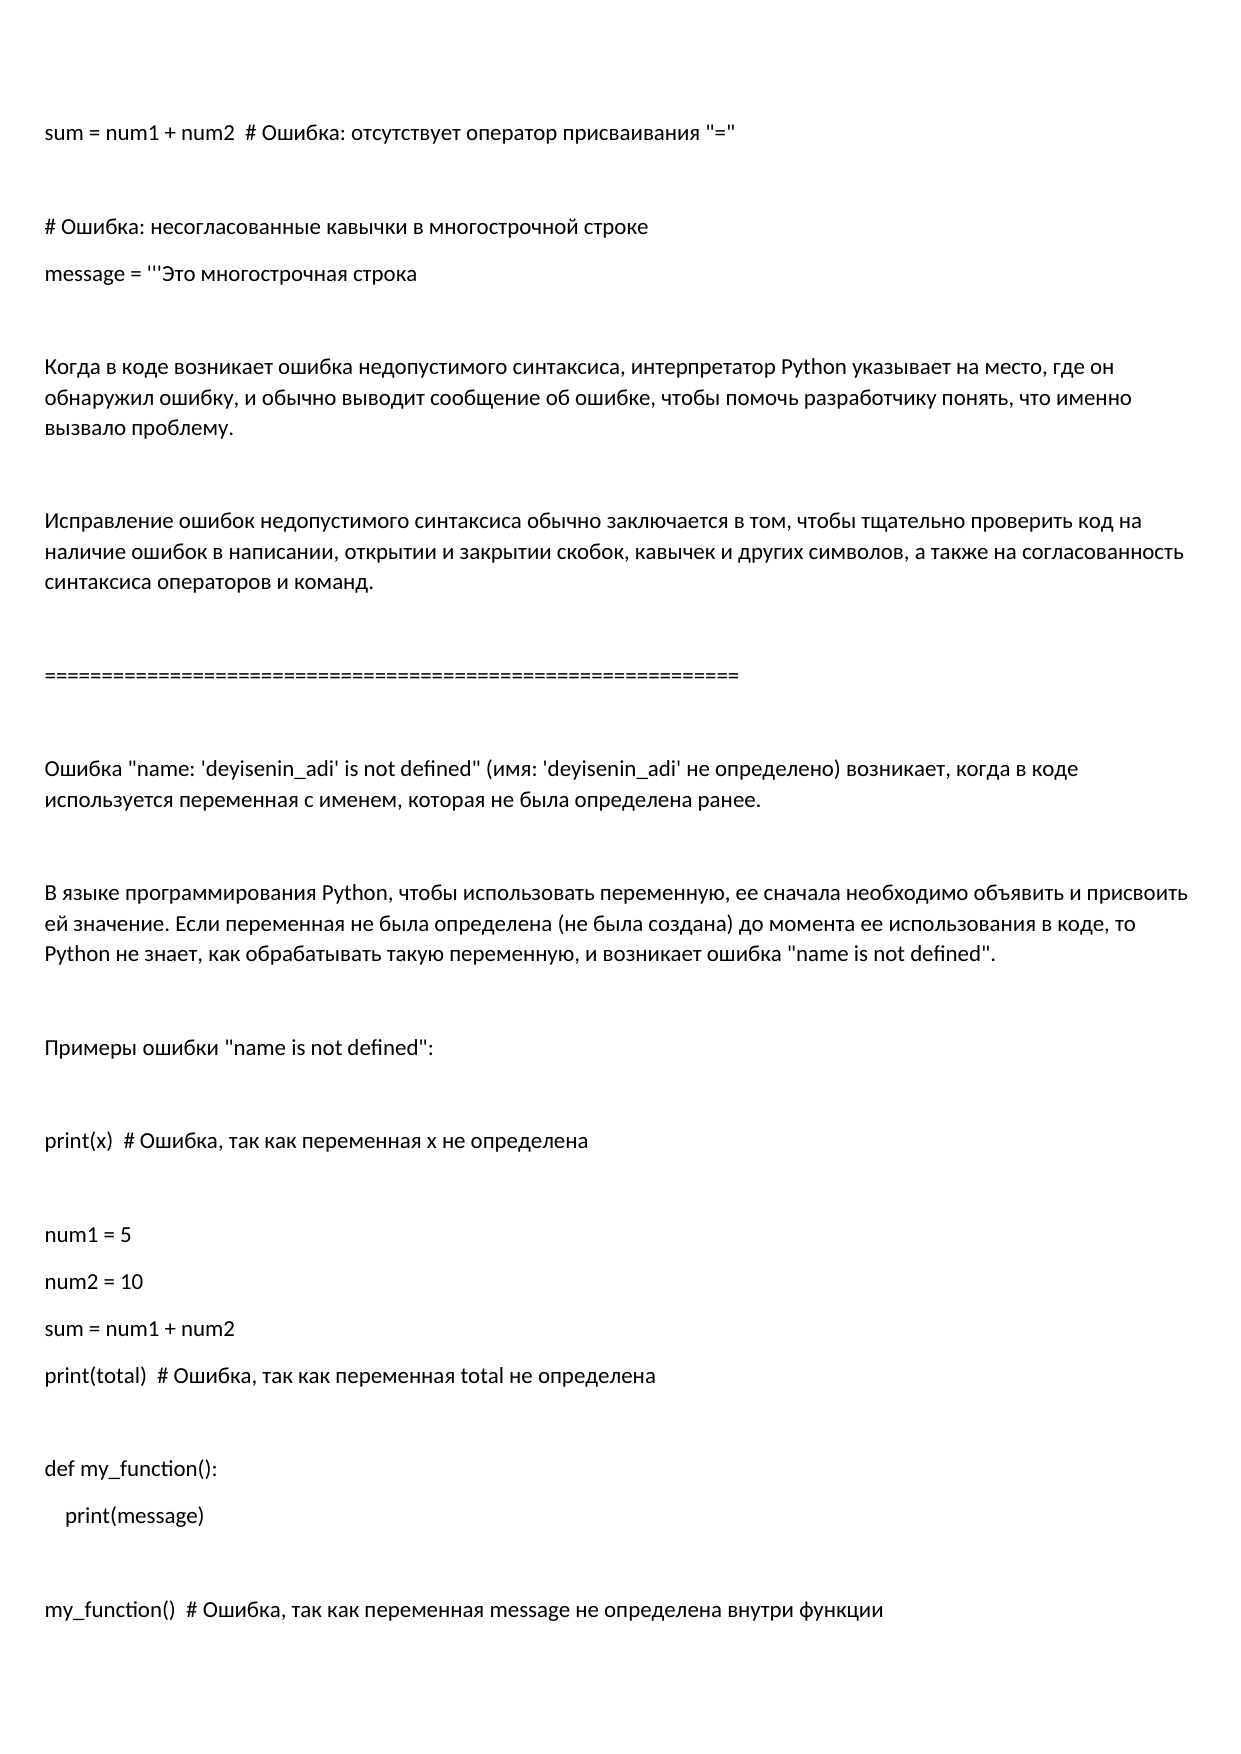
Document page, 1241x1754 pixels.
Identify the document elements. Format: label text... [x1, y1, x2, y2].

text Исправление ошибок недопустимого синтаксиса обычно заключается в том, чтобы тщательно проверить код на наличие ошибок в написании, открытии и закрытии скобок, кавычек и других символов, а также на согласованность синтаксиса операторов и команд. [44, 507, 1196, 595]
text # Ошибка: несогласованные кавычки в многострочной строке [44, 212, 1196, 240]
text Когда в коде возникает ошибка недопустимого синтаксиса, интерпретатор Python указывает на место, где он обнаружил ошибку, и обычно выводит сообщение об ошибке, чтобы помочь разработчику понять, что именно вызвало проблему. [44, 352, 1196, 441]
text В языке программирования Python, чтобы использовать переменную, ее сначала необходимо объявить и присвоить ей значение. Если переменная не была определена (не была создана) до момента ее использования в коде, то Python не знает, как обрабатывать такую переменную, и возникает ошибка "name is not defined". [44, 878, 1196, 967]
text print(message) [44, 1501, 1196, 1529]
text sum = num1 + num2 [44, 1314, 1196, 1342]
text Ошибка "name: 'deyisenin_adi' is not defined" (имя: 'deyisenin_adi' не определено) возникает, когда в коде используется переменная с именем, которая не была определена ранее. [44, 754, 1196, 813]
text print(x) # Ошибка, так как переменная x не определена [44, 1126, 1196, 1154]
text def my_function(): [44, 1454, 1196, 1483]
text num1 = 5 [44, 1220, 1196, 1248]
text Примеры ошибки "name is not defined": [44, 1033, 1196, 1061]
text num2 = 10 [44, 1267, 1196, 1295]
text message = '''Это многострочная строка [44, 259, 1196, 287]
text print(total) # Ошибка, так как переменная total не определена [44, 1361, 1196, 1389]
text my_function() # Ошибка, так как переменная message не определена внутри функции [44, 1595, 1196, 1623]
text sum = num1 + num2 # Ошибка: отсутствует оператор присваивания "=" [44, 118, 1196, 146]
text ============================================================= [44, 661, 1196, 689]
